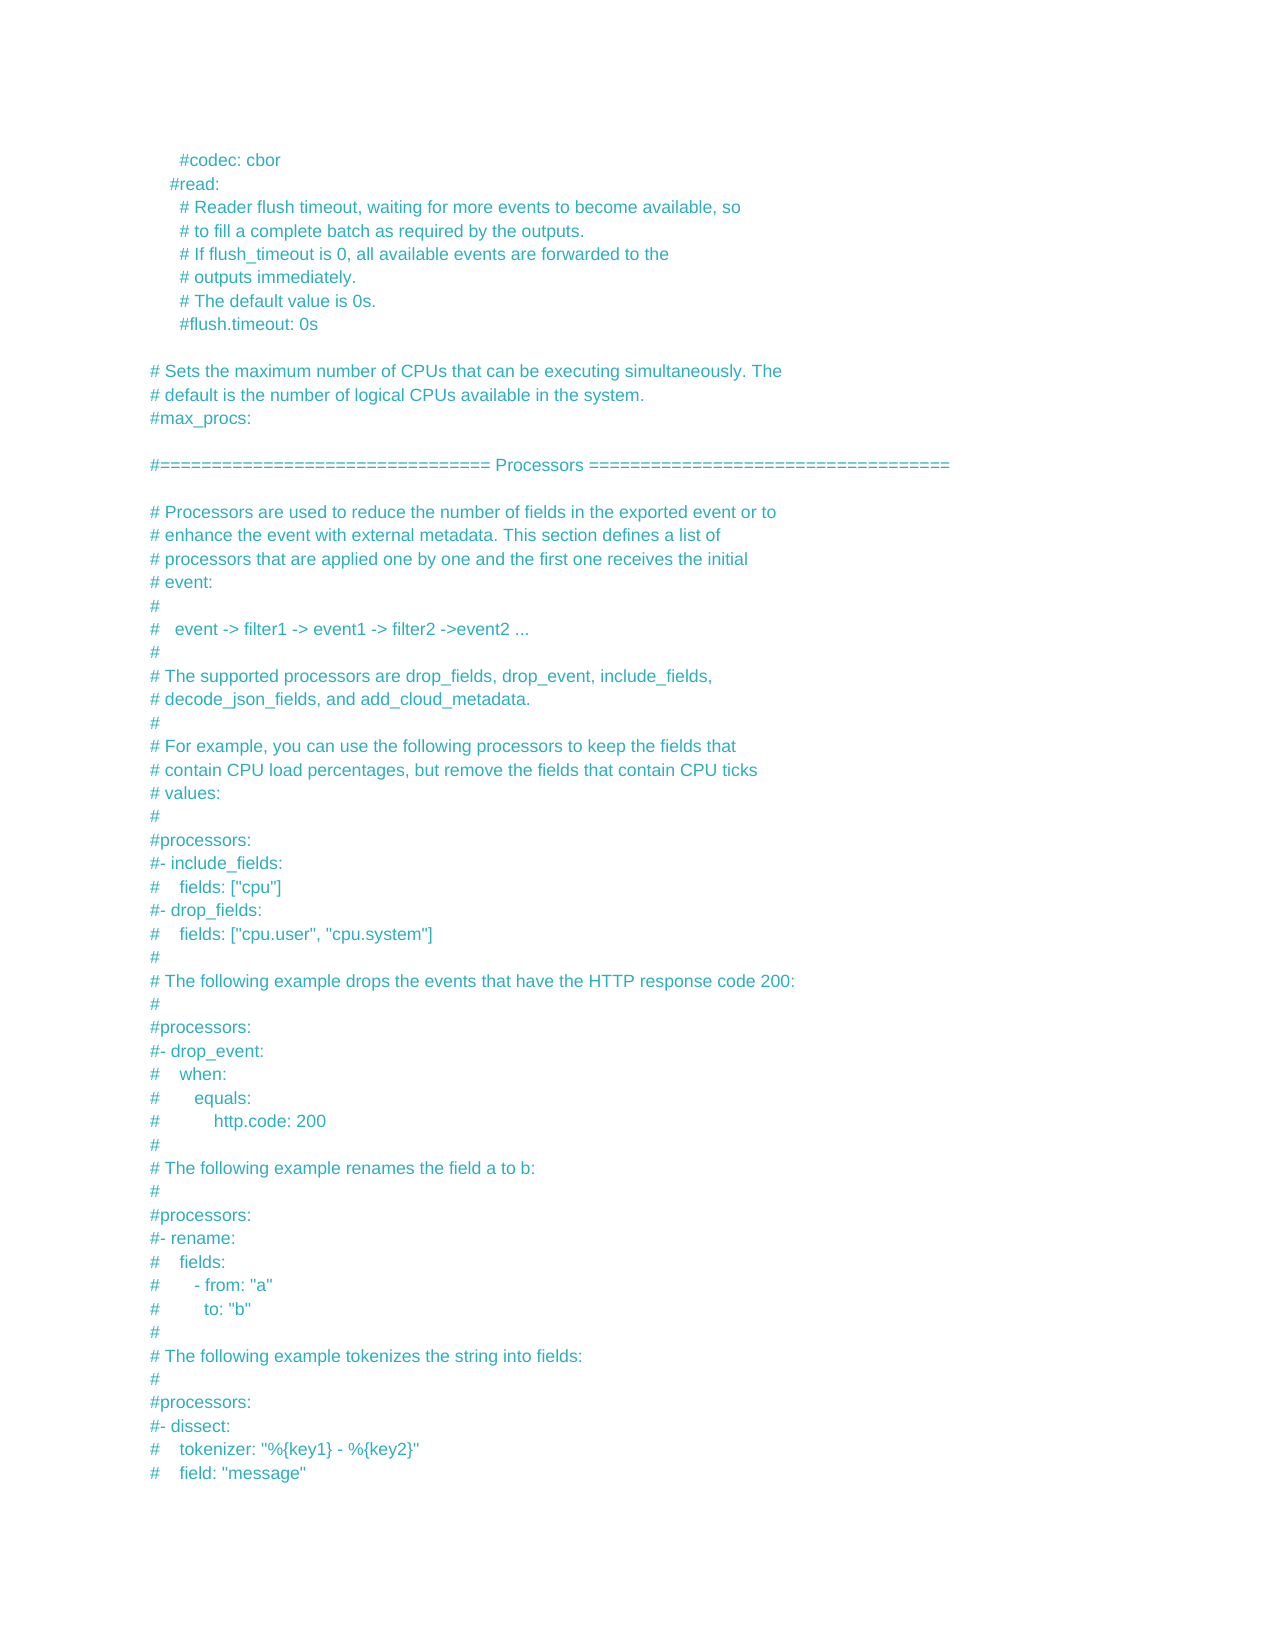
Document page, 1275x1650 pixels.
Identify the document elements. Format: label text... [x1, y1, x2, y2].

text # fields: ["cpu"] [150, 877, 1125, 897]
text # [150, 806, 1125, 827]
text # default is the number of logical CPUs available in the system. [150, 384, 1125, 405]
text # The following example tokenizes the string into fields: [150, 1345, 1125, 1366]
text # http.code: 200 [150, 1111, 1125, 1131]
text #================================ Processors =================================== [150, 455, 1125, 475]
text # [150, 642, 1125, 663]
text # - from: "a" [150, 1275, 1125, 1295]
text # decode_json_fields, and add_cloud_metadata. [150, 689, 1125, 709]
text # fields: ["cpu.user", "cpu.system"] [150, 923, 1125, 944]
text #processors: [150, 1017, 1125, 1038]
text #codec: cbor [150, 150, 1125, 170]
text # to: "b" [150, 1298, 1125, 1319]
text # contain CPU load percentages, but remove the fields that contain CPU ticks [150, 759, 1125, 780]
text # [150, 1369, 1125, 1389]
text # Reader flush timeout, waiting for more events to become available, so [150, 197, 1125, 217]
text # The following example drops the events that have the HTTP response code 200: [150, 970, 1125, 991]
text # [150, 947, 1125, 967]
text # field: "message" [150, 1462, 1125, 1483]
text # tokenizer: "%{key1} - %{key2}" [150, 1439, 1125, 1459]
text #flush.timeout: 0s [150, 314, 1125, 334]
text # The following example renames the field a to b: [150, 1158, 1125, 1178]
text #processors: [150, 1205, 1125, 1225]
text # For example, you can use the following processors to keep the fields that [150, 736, 1125, 756]
text # If flush_timeout is 0, all available events are forwarded to the [150, 244, 1125, 264]
text # event -> filter1 -> event1 -> filter2 ->event2 ... [150, 619, 1125, 639]
text # [150, 1181, 1125, 1202]
text # Processors are used to reduce the number of fields in the exported event or to [150, 502, 1125, 522]
text #- include_fields: [150, 853, 1125, 873]
text # [150, 1134, 1125, 1155]
text # enhance the event with external metadata. This section defines a list of [150, 525, 1125, 545]
text # values: [150, 783, 1125, 803]
text # outputs immediately. [150, 267, 1125, 288]
text #processors: [150, 830, 1125, 850]
text # [150, 1322, 1125, 1342]
text #- drop_fields: [150, 900, 1125, 920]
text # to fill a complete batch as required by the outputs. [150, 220, 1125, 241]
text # [150, 994, 1125, 1014]
text # equals: [150, 1087, 1125, 1108]
text # Sets the maximum number of CPUs that can be executing simultaneously. The [150, 361, 1125, 381]
text # [150, 595, 1125, 616]
text #- drop_event: [150, 1041, 1125, 1061]
text #max_procs: [150, 408, 1125, 428]
text # [150, 712, 1125, 733]
text #- rename: [150, 1228, 1125, 1248]
text # processors that are applied one by one and the first one receives the initial [150, 548, 1125, 569]
text #- dissect: [150, 1416, 1125, 1436]
text # when: [150, 1064, 1125, 1084]
text # event: [150, 572, 1125, 592]
text #read: [150, 173, 1125, 194]
text # The default value is 0s. [150, 291, 1125, 311]
text # fields: [150, 1252, 1125, 1272]
text #processors: [150, 1392, 1125, 1413]
text # The supported processors are drop_fields, drop_event, include_fields, [150, 666, 1125, 686]
